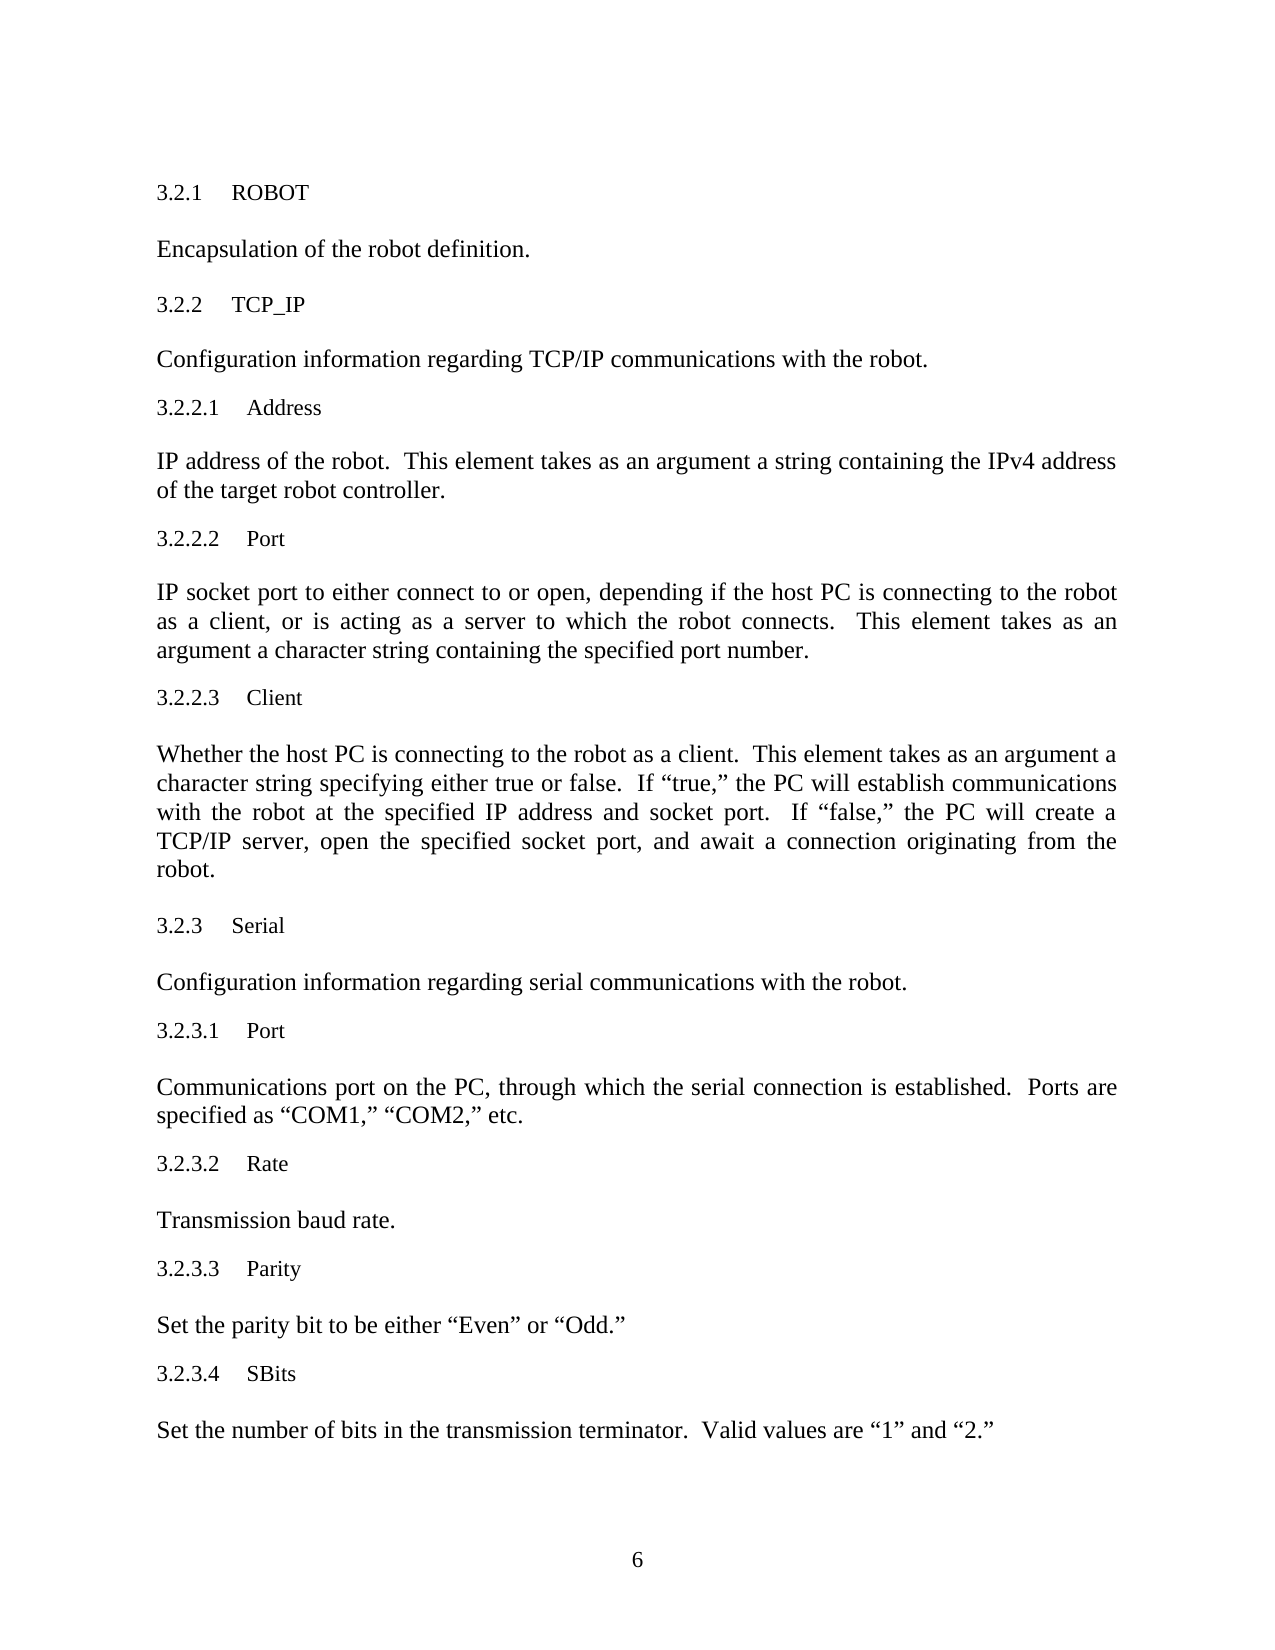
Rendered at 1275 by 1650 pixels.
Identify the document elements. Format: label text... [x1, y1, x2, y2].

subtitle TCP_IP [156, 291, 1118, 318]
text Set the parity bit to be either “Even” or “Odd.” [156, 1310, 1118, 1339]
text IP address of the robot. This element takes as an argument a string containing the IPv4 address of the target robot controller. [156, 446, 1118, 504]
text Encapsulation of the robot definition. [156, 234, 1118, 263]
text Communications port on the PC, through which the serial connection is established. Ports are specified as “COM1,” “COM2,” etc. [156, 1072, 1118, 1129]
text Transmission baud rate. [156, 1205, 1118, 1234]
text Set the number of bits in the transmission terminator. Valid values are “1” and “2.” [156, 1415, 1118, 1443]
text Configuration information regarding serial communications with the robot. [156, 967, 1118, 996]
text Configuration information regarding TCP/IP communications with the robot. [156, 344, 1118, 373]
text Whether the host PC is connecting to the robot as a client. This element takes as an argument a character string specifying either true or false. If “true,” the PC will establish communications with the robot at the specified IP address and socket port. If “false,” the PC will create a TCP/IP server, open the specified socket port, and await a connection originating from the robot. [156, 739, 1118, 883]
subtitle SBits [156, 1359, 1118, 1386]
subtitle Address [156, 394, 1118, 420]
subtitle Parity [156, 1255, 1118, 1281]
subtitle Rate [156, 1150, 1118, 1177]
subtitle ROBOT [156, 179, 1118, 205]
text IP socket port to either connect to or open, depending if the host PC is connecting to the robot as a client, or is acting as a server to which the robot connects. This element takes as an argument a character string containing the specified port number. [156, 577, 1118, 664]
subtitle Client [156, 684, 1118, 711]
subtitle Port [156, 1017, 1118, 1043]
subtitle Serial [156, 912, 1118, 938]
subtitle Port [156, 525, 1118, 551]
